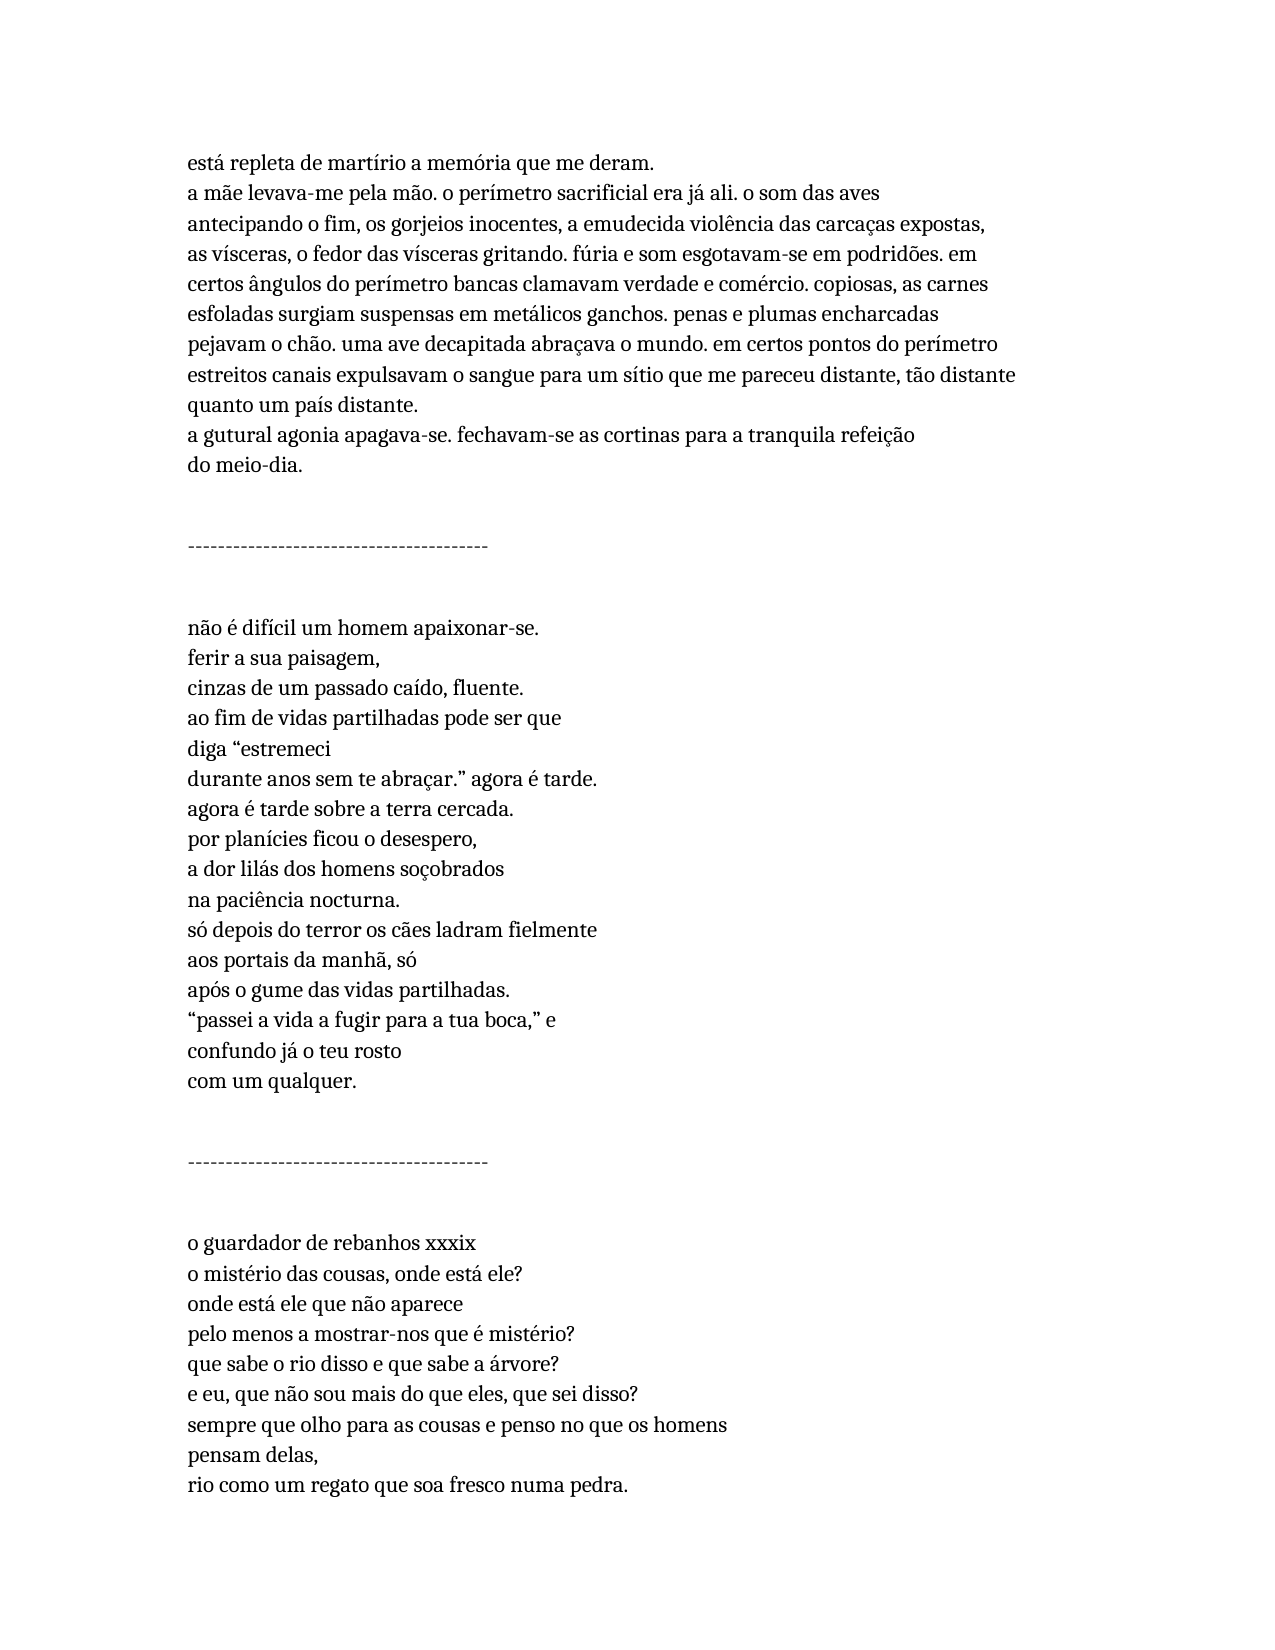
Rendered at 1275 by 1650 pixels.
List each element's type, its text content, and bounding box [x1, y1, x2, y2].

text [187, 1230, 1087, 1498]
text ---------------------------------------- [187, 503, 1087, 590]
text ---------------------------------------- [187, 1119, 1087, 1206]
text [187, 150, 1087, 478]
text não é difícil um homem apaixonar-se. ferir a sua paisagem, cinzas de um passado caído, fluente. ao fim de vidas partilhadas pode ser que diga “estremeci durante anos sem te abraçar.” agora é tarde. agora é tarde sobre a terra cercada. por planícies ficou o desespero, a dor lilás dos homens soçobrados na paciência nocturna. só depois do terror os cães ladram fielmente aos portais da manhã, só após o gume das vidas partilhadas. “passei a vida a fugir para a tua boca,” e confundo já o teu rosto com um qualquer. [187, 614, 1087, 1094]
